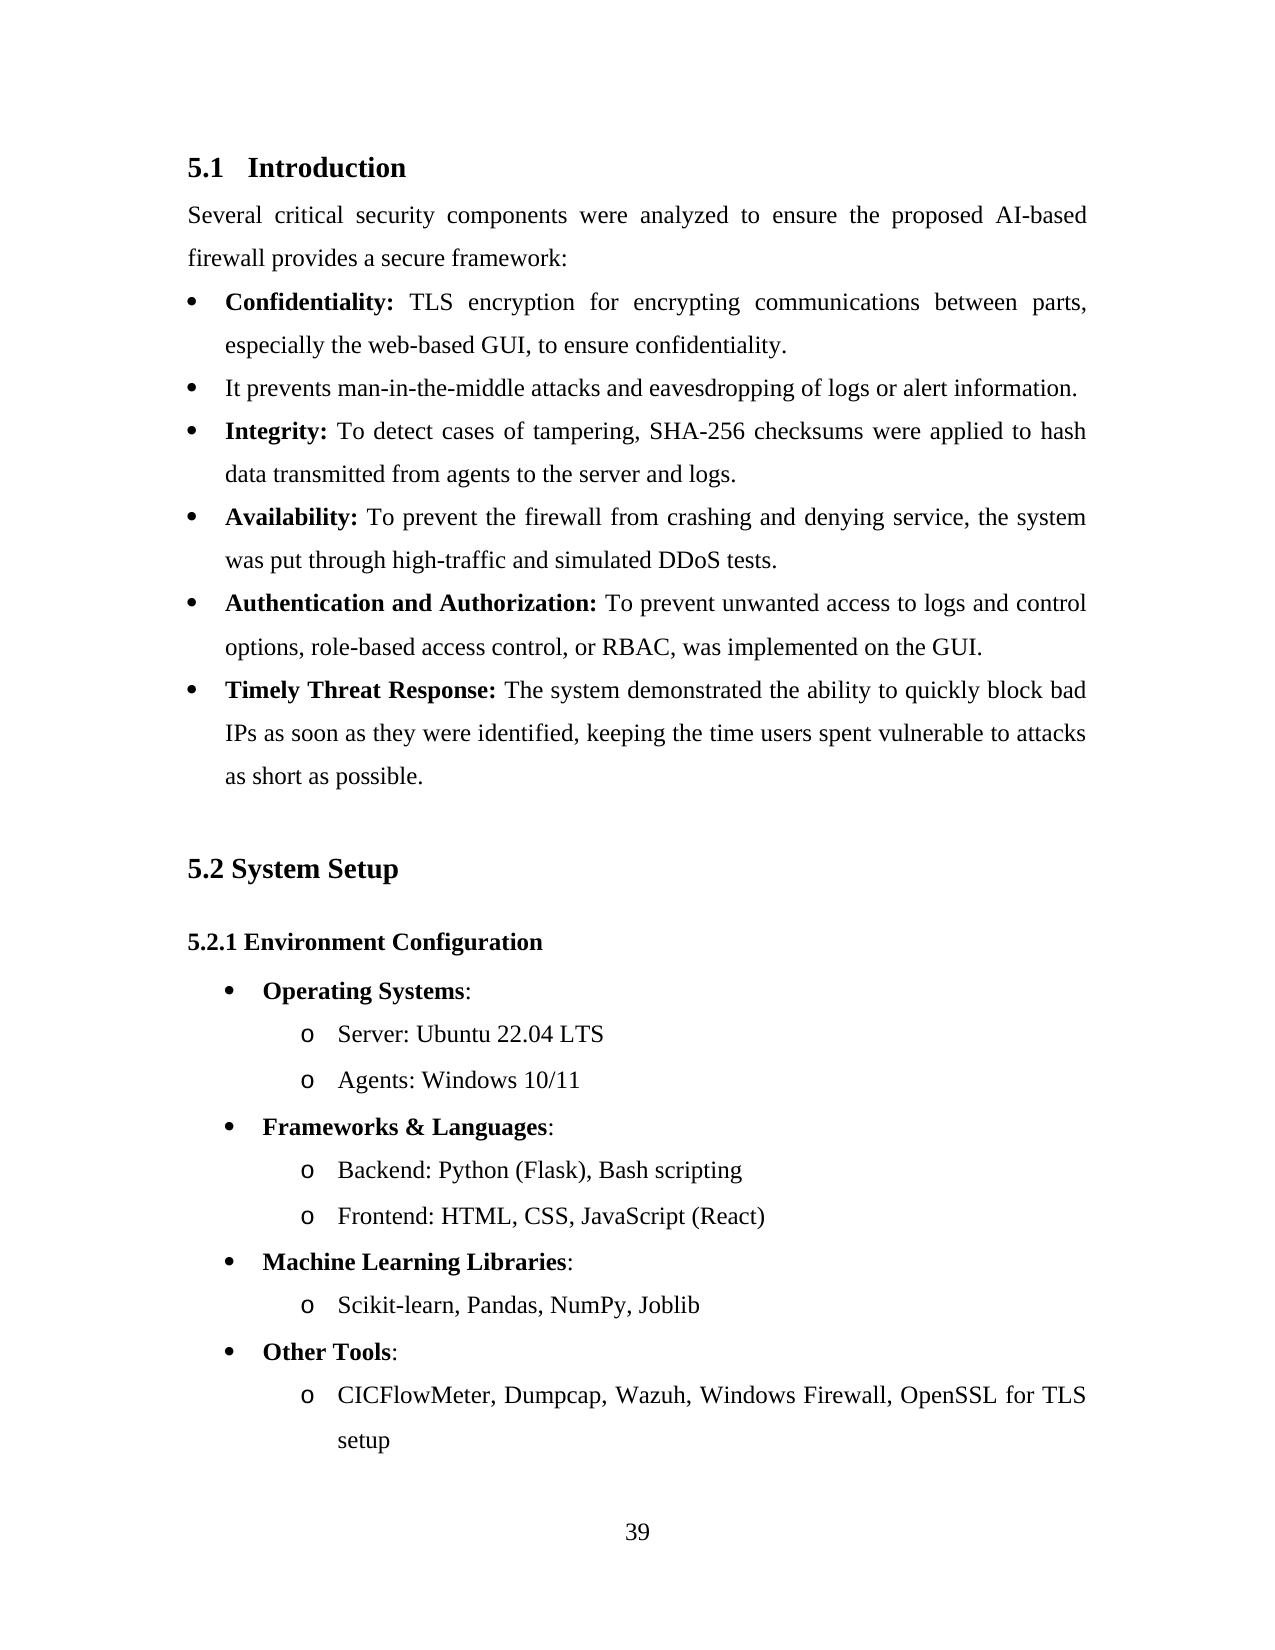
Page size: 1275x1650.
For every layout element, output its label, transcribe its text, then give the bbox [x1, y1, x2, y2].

list Backend: Python (Flask), Bash scripting [300, 1155, 1087, 1186]
subtitle Introduction [187, 150, 1087, 183]
list Frontend: HTML, CSS, JavaScript (React) [300, 1201, 1087, 1232]
list Scikit-learn, Pandas, NumPy, Joblib [300, 1290, 1087, 1321]
list CICFlowMeter, Dumpcap, Wazuh, Windows Firewall, OpenSSL for TLS setup [300, 1380, 1087, 1454]
list Authentication and Authorization: To prevent unwanted access to logs and control options, role-based access control, or RBAC, was implemented on the GUI. [187, 588, 1087, 660]
subtitle 5.2.1 Environment Configuration [187, 927, 1087, 955]
list Other Tools: [225, 1337, 1087, 1365]
list Confidentiality: TLS encryption for encrypting communications between parts, especially the web-based GUI, to ensure confidentiality. [187, 287, 1087, 358]
list Server: Ubuntu 22.04 LTS [300, 1019, 1087, 1050]
list Operating Systems: [225, 976, 1087, 1005]
list Frameworks & Languages: [225, 1112, 1087, 1140]
list Timely Threat Response: The system demonstrated the ability to quickly block bad IPs as soon as they were identified, keeping the time users spent vulnerable to attacks as short as possible. [187, 675, 1087, 790]
list Availability: To prevent the firewall from crashing and denying service, the system was put through high-traffic and simulated DDoS tests. [187, 502, 1087, 574]
list Machine Learning Libraries: [225, 1247, 1087, 1276]
text Several critical security components were analyzed to ensure the proposed AI-based firewall provides a secure framework: [187, 200, 1087, 272]
subtitle 5.2 System Setup [187, 851, 1087, 885]
list Integrity: To detect cases of tampering, SHA-256 checksums were applied to hash data transmitted from agents to the server and logs. [187, 416, 1087, 488]
list It prevents man-in-the-middle attacks and eavesdropping of logs or alert information. [187, 373, 1087, 402]
list Agents: Windows 10/11 [300, 1065, 1087, 1096]
